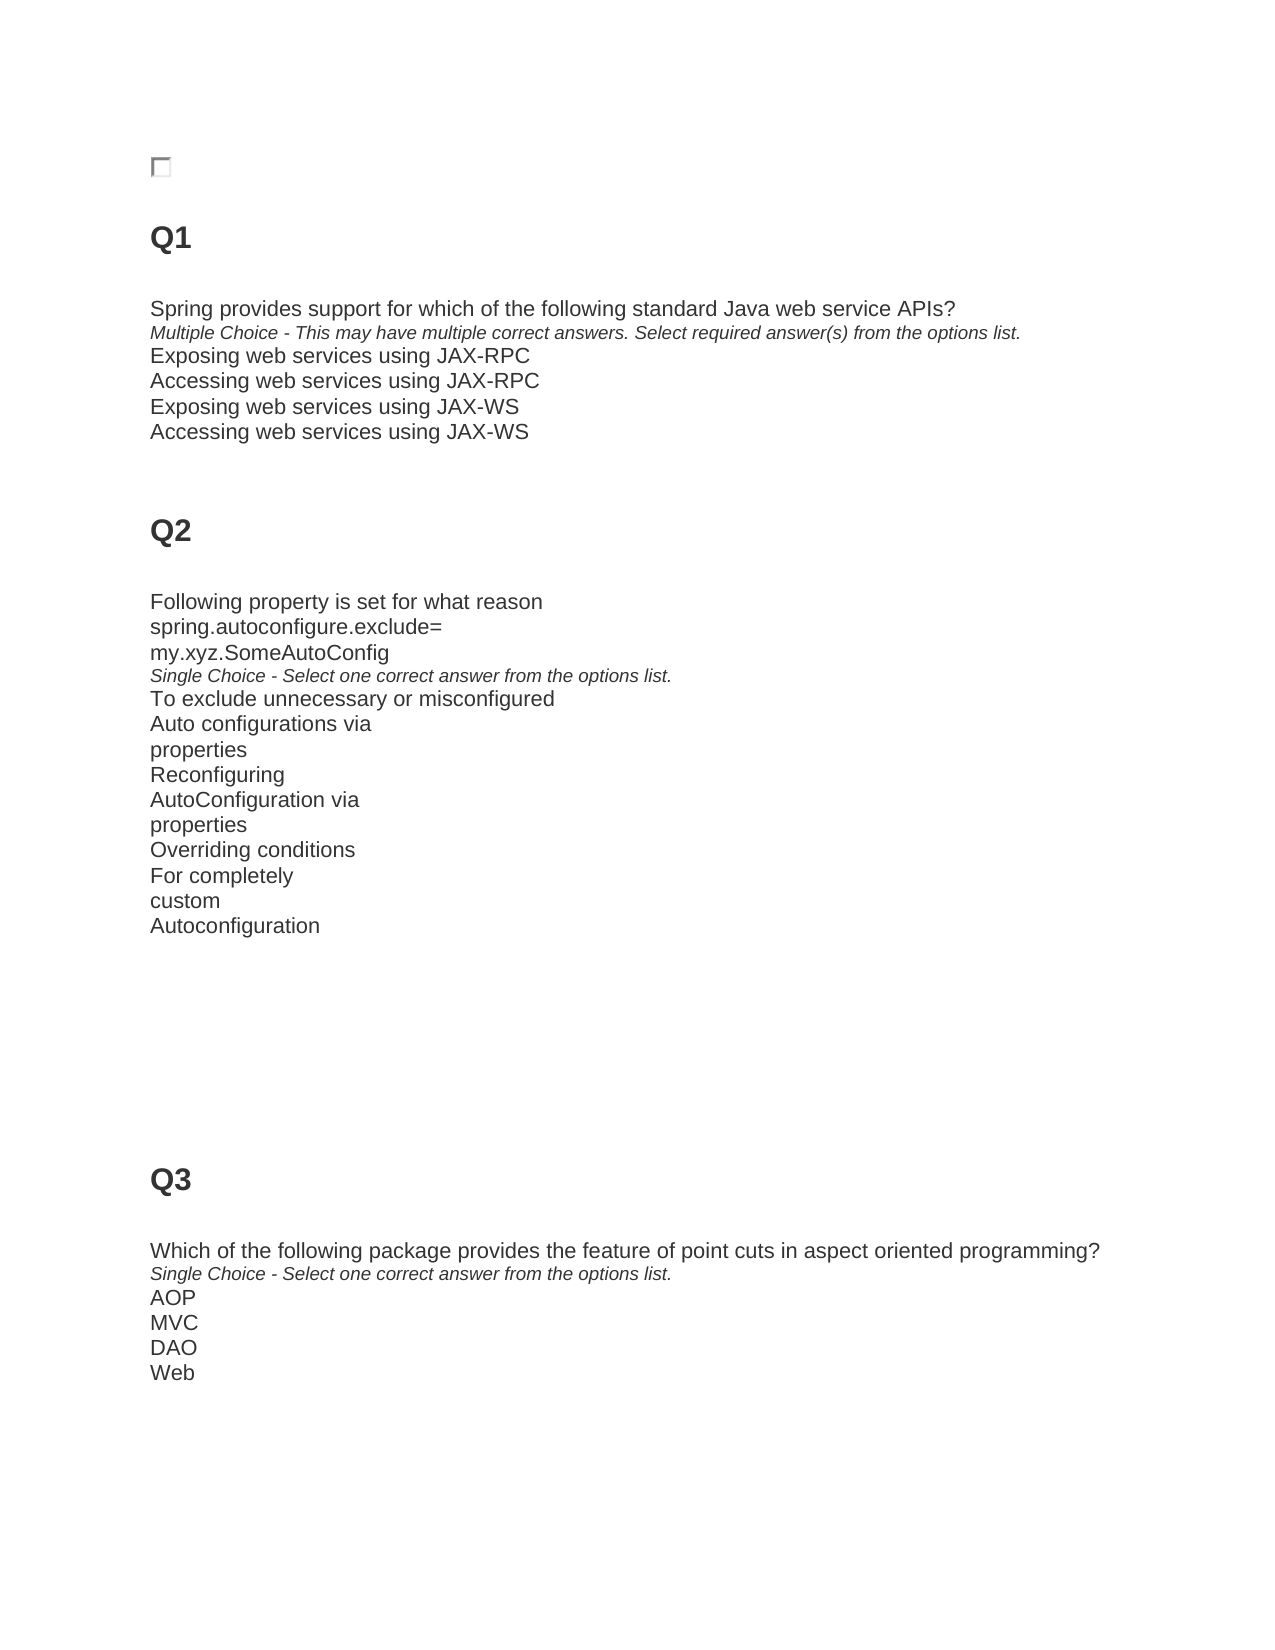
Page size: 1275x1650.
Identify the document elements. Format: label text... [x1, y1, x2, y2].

text Which of the following package provides the feature of point cuts in aspect oriented programming? [150, 1238, 1125, 1263]
text For completely custom Autoconfiguration [150, 863, 1125, 938]
text AOP [150, 1285, 1125, 1310]
text Multiple Choice - This may have multiple correct answers. Select required answer(s) from the options list. [150, 322, 1125, 343]
text Overriding conditions [150, 837, 1125, 863]
text MVC [150, 1310, 1125, 1335]
text Web [150, 1360, 1125, 1386]
text Q1 [150, 219, 1125, 256]
text DAO [150, 1335, 1125, 1360]
text Reconfiguring AutoConfiguration via properties [150, 762, 1125, 837]
text Exposing web services using JAX-RPC [150, 343, 1125, 368]
text Following property is set for what reason spring.autoconfigure.exclude= my.xyz.SomeAutoConfig [150, 589, 1125, 664]
text Q3 [150, 1161, 1125, 1197]
text Accessing web services using JAX-WS [150, 419, 1125, 444]
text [150, 1263, 1125, 1285]
text Spring provides support for which of the following standard Java web service APIs? [150, 296, 1125, 322]
text Single Choice - Select one correct answer from the options list. [150, 664, 1125, 686]
text Q2 [150, 512, 1125, 548]
text Exposing web services using JAX-WS [150, 393, 1125, 419]
text To exclude unnecessary or misconfigured Auto configurations via properties [150, 686, 1125, 762]
text Accessing web services using JAX-RPC [150, 368, 1125, 393]
